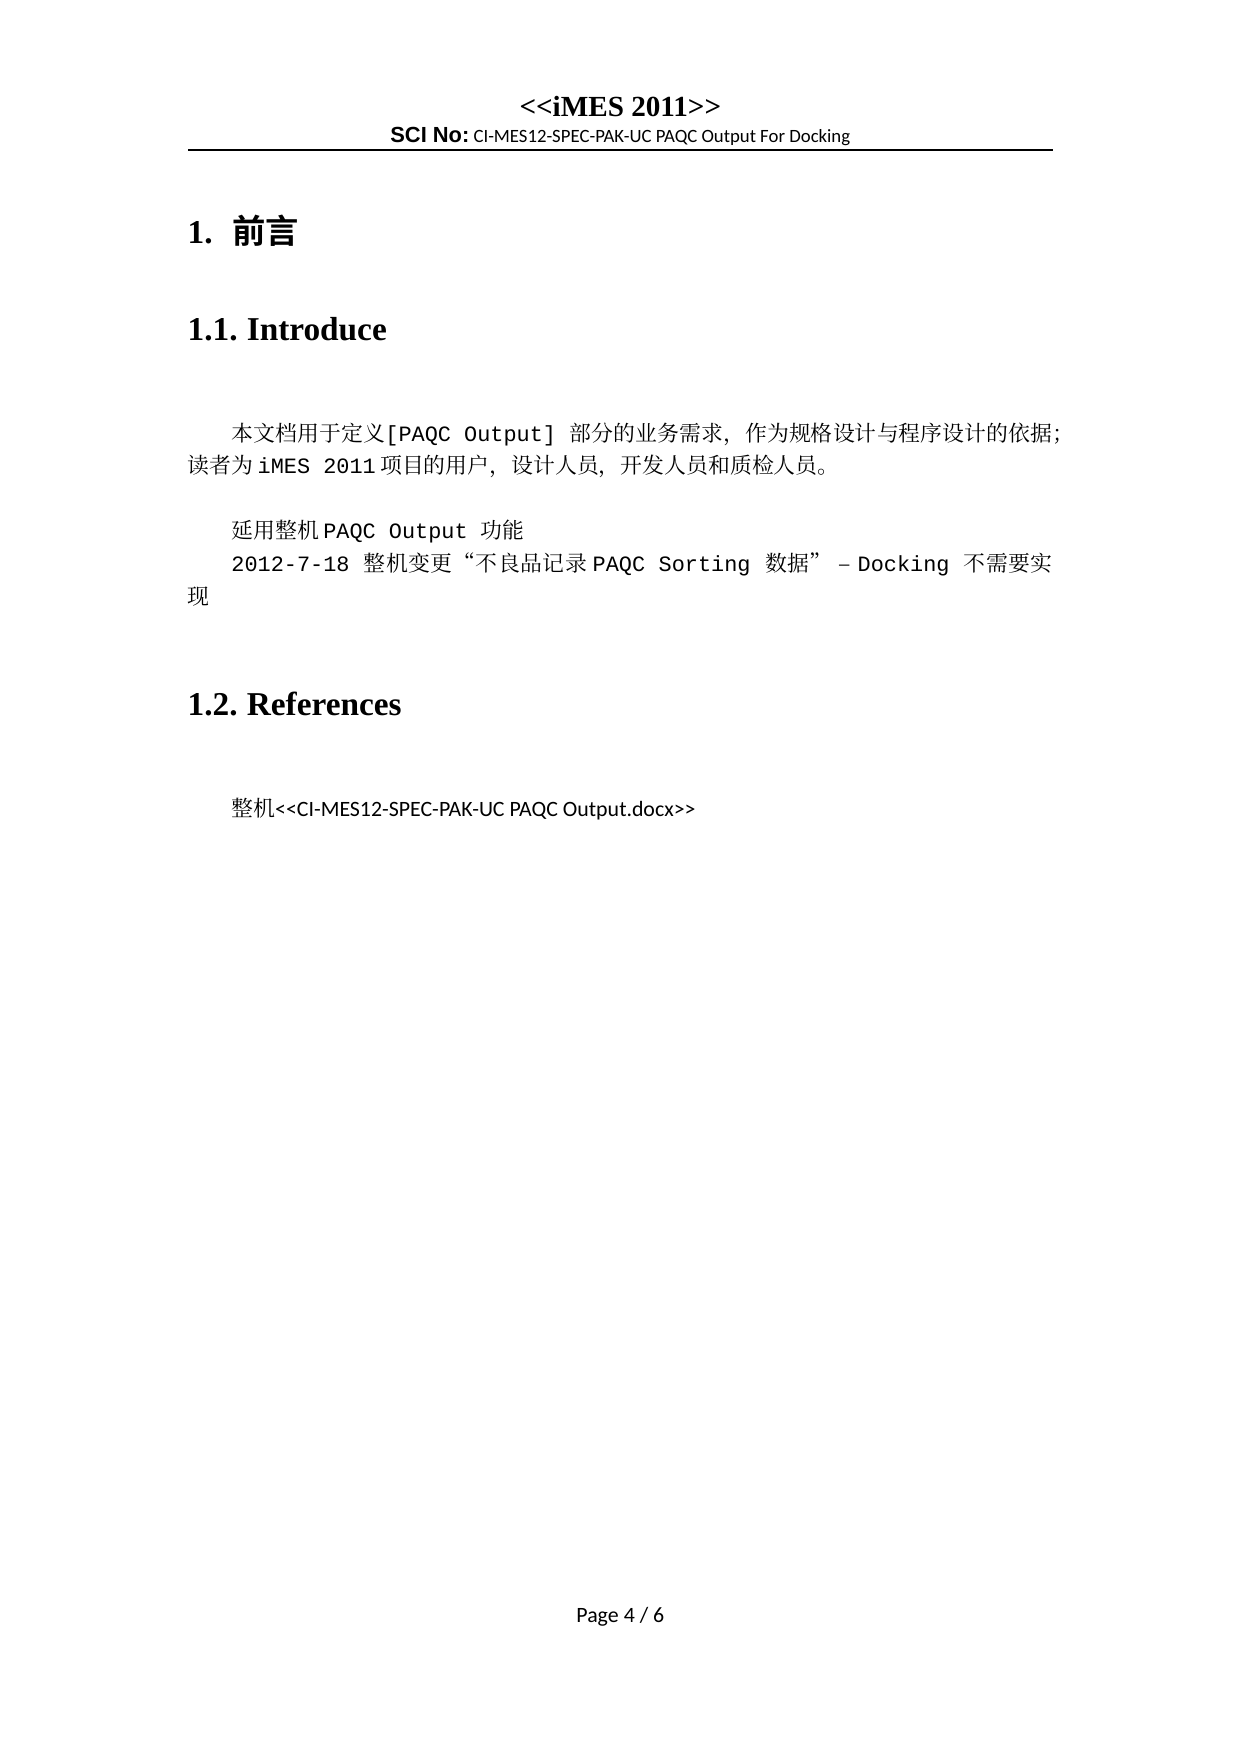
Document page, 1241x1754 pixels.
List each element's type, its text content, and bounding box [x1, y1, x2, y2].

subtitle 前言 [187, 196, 1053, 261]
subtitle References [187, 670, 1053, 735]
text 整机<<CI-MES12-SPEC-PAK-UC PAQC Output.docx>> [231, 790, 1053, 823]
text 本文档用于定义[PAQC Output] 部分的业务需求，作为规格设计与程序设计的依据；读者为iMES 2011项目的用户，设计人员，开发人员和质检人员。 [187, 416, 1053, 481]
subtitle Introduce [187, 296, 1053, 361]
text 2012-7-18 整机变更“不良品记录PAQC Sorting 数据” – Docking 不需要实现 [187, 546, 1053, 611]
text 延用整机PAQC Output 功能 [187, 513, 1053, 546]
